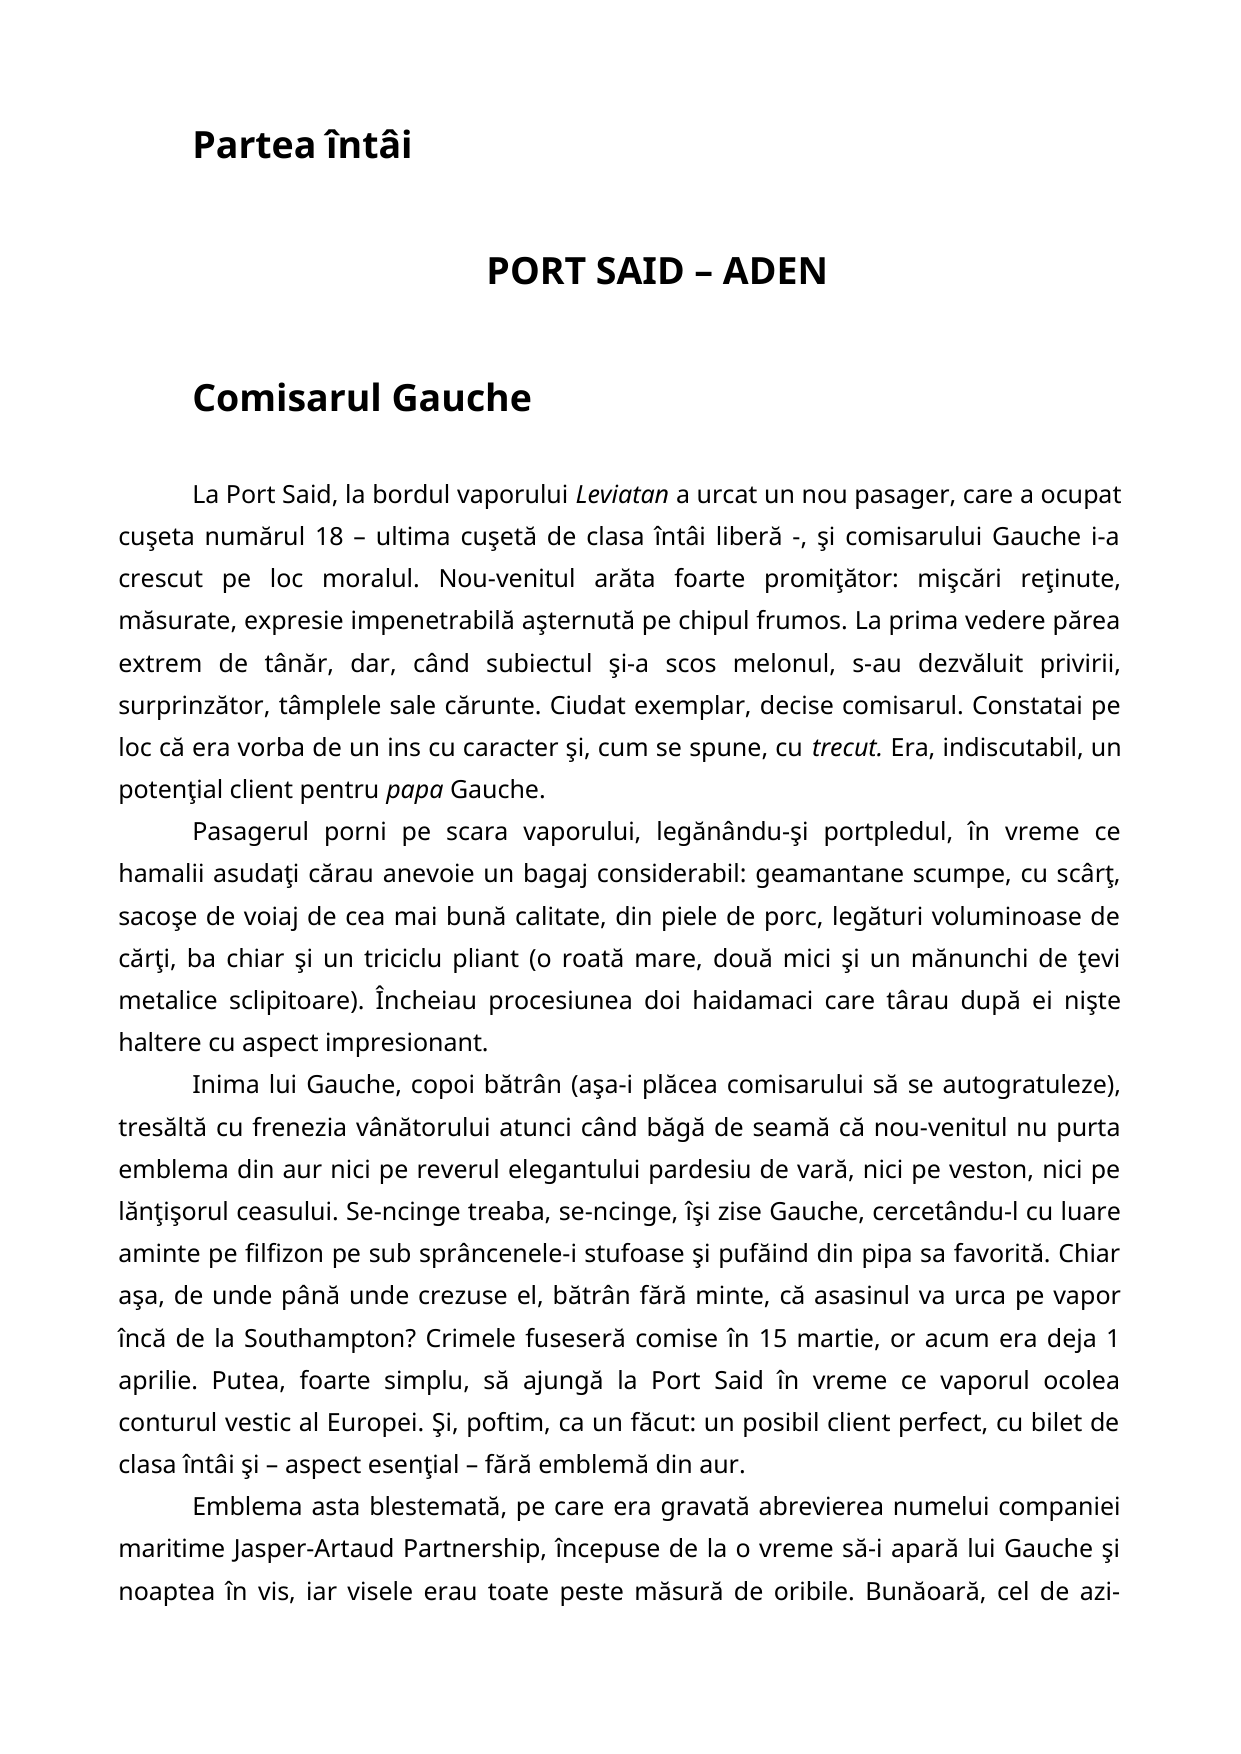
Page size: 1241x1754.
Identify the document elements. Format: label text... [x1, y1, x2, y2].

text Comisarul Gauche [118, 371, 1122, 422]
text PORT SAID – ADEN [118, 244, 1122, 296]
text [118, 1489, 1122, 1607]
text La Port Said, la bordul vaporului Leviatan a urcat un nou pasager, care a ocupat cuşeta numărul 18 – ultima cuşetă de clasa întâi liberă -, şi comisarului Gauche i-a crescut pe loc moralul. Nou-venitul arăta foarte promiţător: mişcări reţinute, măsurate, expresie impenetrabilă aşternută pe chipul frumos. La prima vedere părea extrem de tânăr, dar, când subiectul şi-a scos melonul, s-au dezvăluit privirii, surprinzător, tâmplele sale cărunte. Ciudat exemplar, decise comisarul. Constatai pe loc că era vorba de un ins cu caracter şi, cum se spune, cu trecut. Era, indiscutabil, un potenţial client pentru papa Gauche. [118, 476, 1122, 806]
text Partea întâi [118, 118, 1122, 169]
text Inima lui Gauche, copoi bătrân (aşa-i plăcea comisarului să se autogratuleze), tresăltă cu frenezia vânătorului atunci când băgă de seamă că nou-venitul nu purta emblema din aur nici pe reverul elegantului pardesiu de vară, nici pe veston, nici pe lănţişorul ceasului. Se-ncinge treaba, se-ncinge, îşi zise Gauche, cercetându-l cu luare aminte pe filfizon pe sub sprâncenele-i stufoase şi pufăind din pipa sa favorită. Chiar aşa, de unde până unde crezuse el, bătrân fără minte, că asasinul va urca pe vapor încă de la Southampton? Crimele fuseseră comise în 15 martie, or acum era deja 1 aprilie. Putea, foarte simplu, să ajungă la Port Said în vreme ce vaporul ocolea conturul vestic al Europei. Şi, poftim, ca un făcut: un posibil client perfect, cu bilet de clasa întâi şi – aspect esenţial – fără emblemă din aur. [118, 1067, 1122, 1481]
text Pasagerul porni pe scara vaporului, legănându-şi portpledul, în vreme ce hamalii asudaţi cărau anevoie un bagaj considerabil: geamantane scumpe, cu scârţ, sacoşe de voiaj de cea mai bună calitate, din piele de porc, legături voluminoase de cărţi, ba chiar şi un triciclu pliant (o roată mare, două mici şi un mănunchi de ţevi metalice sclipitoare). Încheiau procesiunea doi haidamaci care târau după ei nişte haltere cu aspect impresionant. [118, 814, 1122, 1059]
